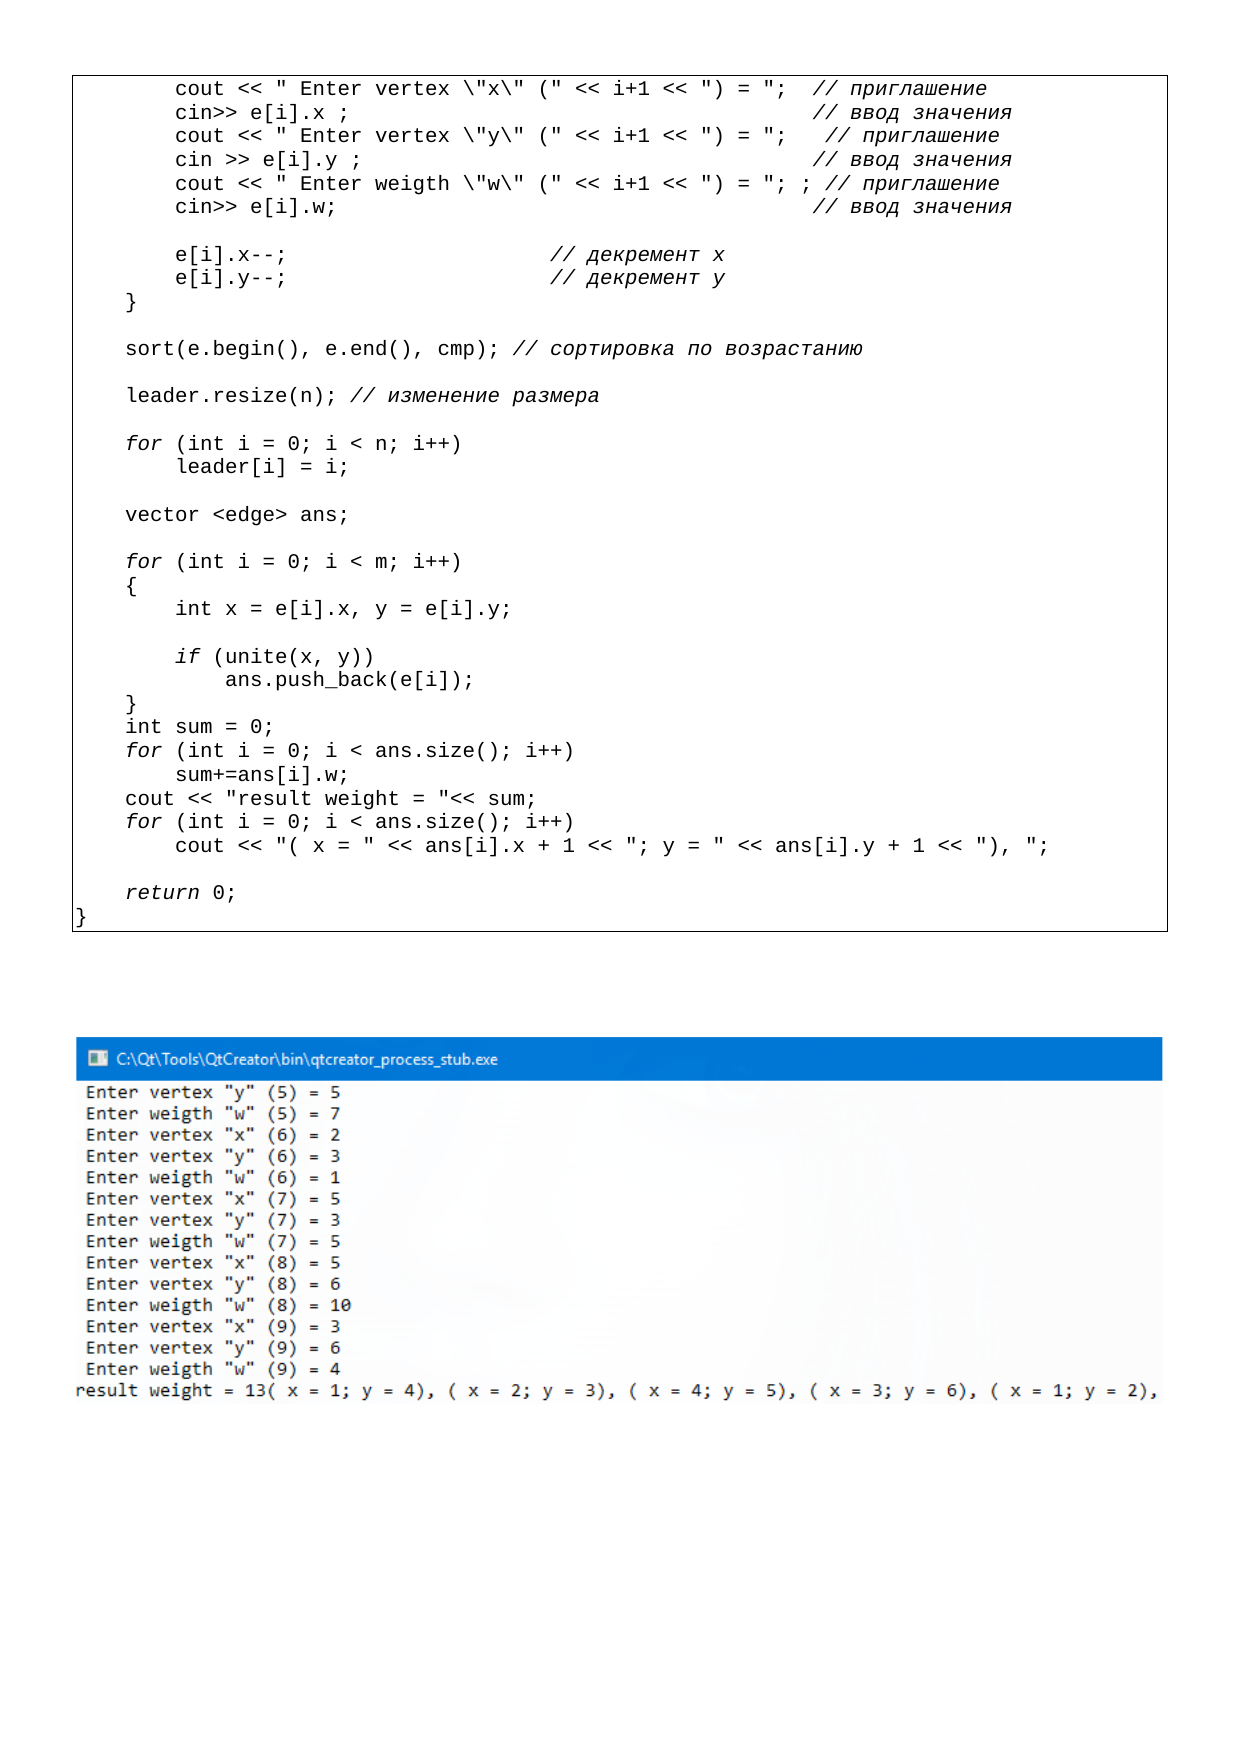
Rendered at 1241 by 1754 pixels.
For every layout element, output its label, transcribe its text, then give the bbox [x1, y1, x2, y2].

text for (int i = 0; i < ans.size(); i++) [75, 811, 1165, 835]
text } [73, 903, 1167, 931]
text cin>> e[i].w; // ввод значения [75, 196, 1165, 220]
text cout << " Enter weigth \"w\" (" << i+1 << ") = "; ; // приглашение [75, 173, 1165, 196]
text sort(e.begin(), e.end(), cmp); // сортировка по возрастанию [75, 338, 1165, 362]
text int x = e[i].x, y = e[i].y; [75, 598, 1165, 622]
picture [75, 1037, 1162, 1403]
text leader.resize(n); // изменение размера [75, 386, 1165, 409]
text sum+=ans[i].w; [75, 764, 1165, 787]
text return 0; [75, 882, 1165, 903]
text { [75, 575, 1165, 598]
text cout << "result weight = "<< sum; [75, 787, 1165, 811]
text e[i].x--; // декремент x [75, 244, 1165, 267]
text vector <edge> ans; [75, 504, 1165, 527]
text cout << " Enter vertex \"y\" (" << i+1 << ") = "; // приглашение [75, 125, 1165, 149]
text cout << "( x = " << ans[i].x + 1 << "; y = " << ans[i].y + 1 << "), "; [75, 835, 1165, 858]
text for (int i = 0; i < ans.size(); i++) [75, 740, 1165, 764]
text int sum = 0; [75, 717, 1165, 740]
text } [75, 291, 1165, 314]
text } [75, 693, 1165, 717]
text cout << " Enter vertex \"x\" (" << i+1 << ") = "; // приглашение [73, 76, 1167, 102]
text e[i].y--; // декремент y [75, 267, 1165, 291]
text leader[i] = i; [75, 456, 1165, 480]
text ans.push_back(e[i]); [75, 669, 1165, 693]
text cin >> e[i].y ; // ввод значения [75, 149, 1165, 173]
text if (unite(x, y)) [75, 646, 1165, 669]
text for (int i = 0; i < m; i++) [75, 551, 1165, 575]
text for (int i = 0; i < n; i++) [75, 433, 1165, 456]
text cin>> e[i].x ; // ввод значения [75, 102, 1165, 125]
